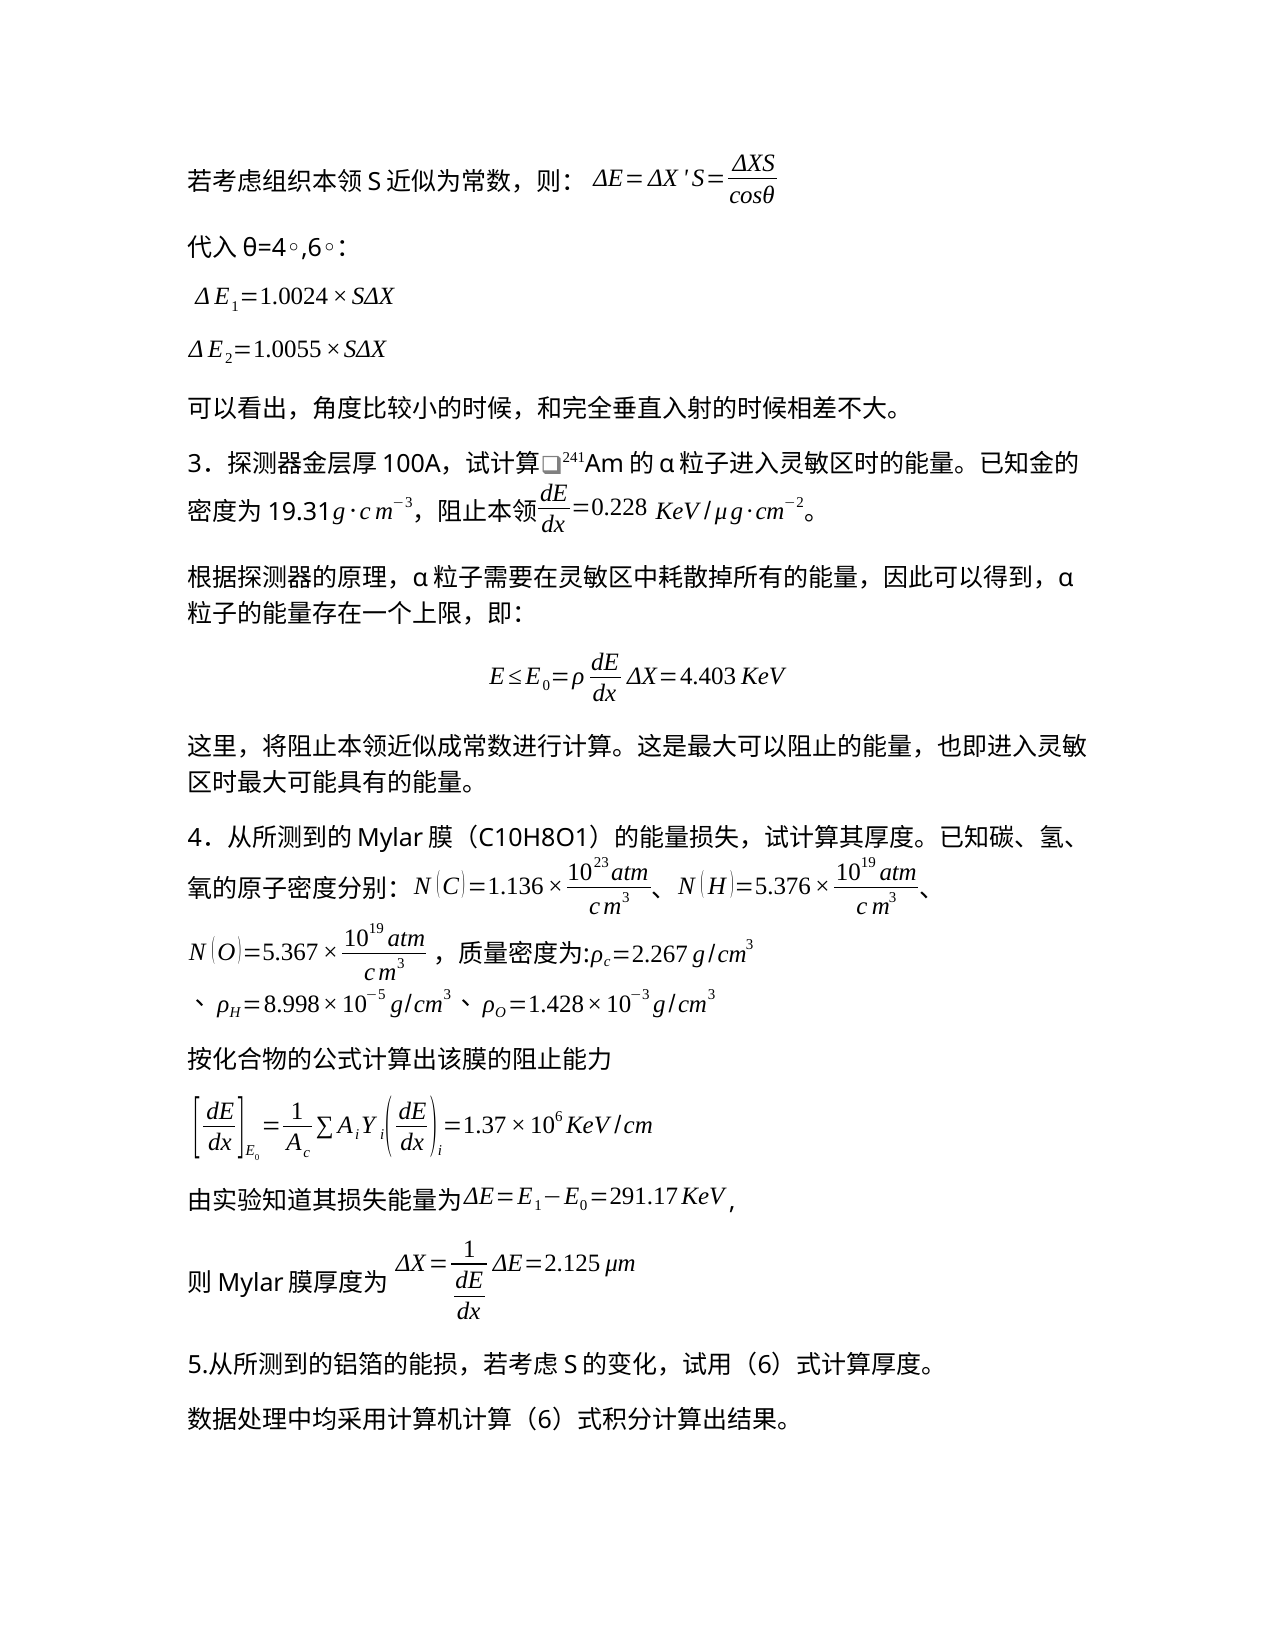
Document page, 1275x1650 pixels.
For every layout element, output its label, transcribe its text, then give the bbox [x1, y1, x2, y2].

text 根据探测器的原理，α粒子需要在灵敏区中耗散掉所有的能量，因此可以得到，α粒子的能量存在一个上限，即： [187, 557, 1087, 630]
text 可以看出，角度比较小的时候，和完全垂直入射的时候相差不大。 [187, 388, 1087, 424]
text 代入θ=4◦,6◦： [187, 228, 1087, 264]
text 5.从所测到的铝箔的能损，若考虑S的变化，试用（6）式计算厚度。 [187, 1344, 1087, 1380]
text 这里，将阻止本领近似成常数进行计算。这是最大可以阻止的能量，也即进入灵敏区时最大可能具有的能量。 [187, 726, 1087, 799]
text 由实验知道其损失能量为, [187, 1180, 1087, 1216]
text 4．从所测到的Mylar膜（C10H8O1）的能量损失，试计算其厚度。已知碳、氢、氧的原子密度分别：、、 ，质量密度为: [187, 817, 1087, 1021]
text 数据处理中均采用计算机计算（6）式积分计算出结果。 [187, 1399, 1087, 1435]
text 则Mylar膜厚度为 [187, 1235, 1087, 1325]
text 按化合物的公式计算出该膜的阻止能力 [187, 1039, 1087, 1076]
text 3．探测器金层厚100A，试计算Am的α粒子进入灵敏区时的能量。已知金的密度为19.31，阻止本领 。 [187, 443, 1087, 538]
text 若考虑组织本领S近似为常数，则： [187, 150, 1087, 209]
